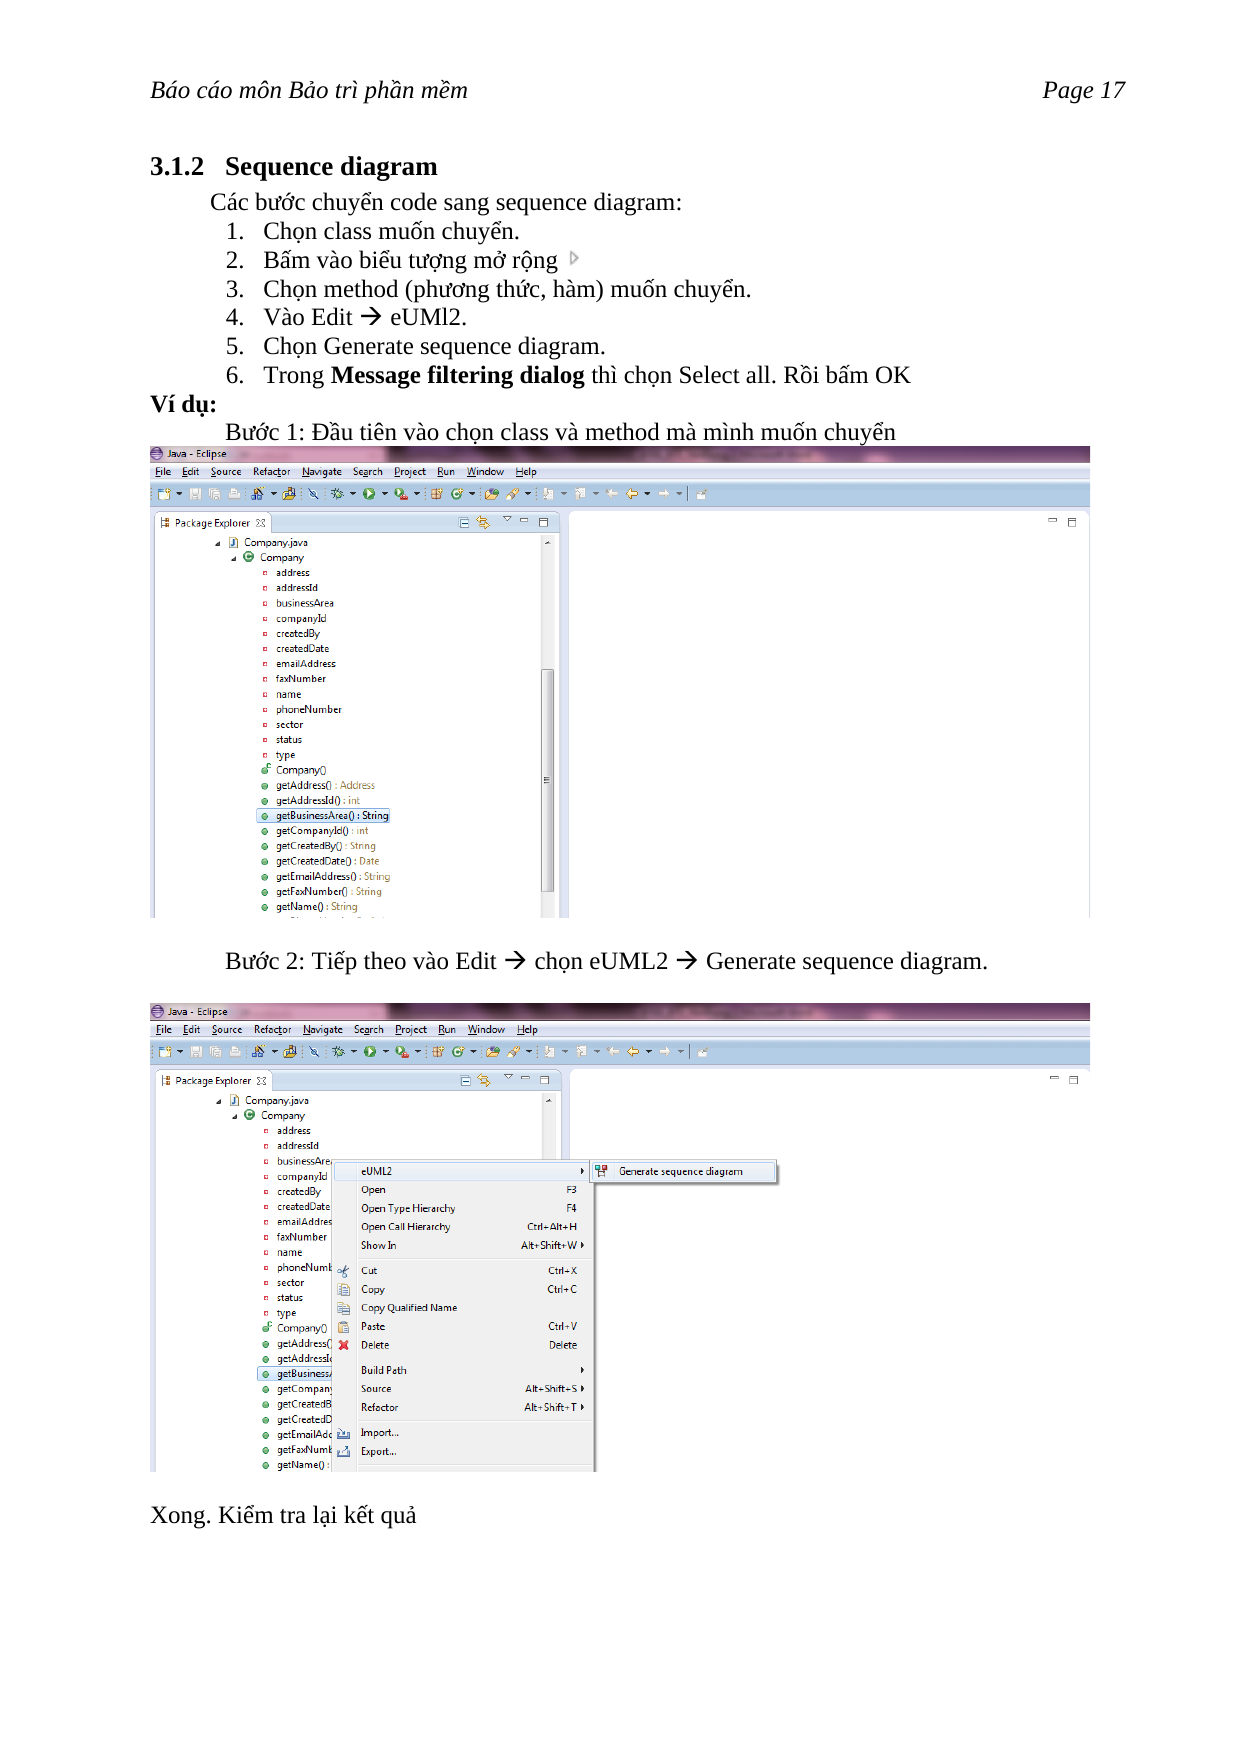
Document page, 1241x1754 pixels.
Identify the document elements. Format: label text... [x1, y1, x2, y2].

list Trong Message filtering dialog thì chọn Select all. Rồi bấm OK [226, 360, 1090, 389]
list Chọn class muốn chuyển. [226, 216, 1090, 245]
subtitle Sequence diagram [150, 150, 1090, 181]
text Các bước chuyển code sang sequence diagram: [210, 187, 1090, 216]
list Bấm vào biểu tượng mở rộng [226, 245, 1090, 274]
list Chọn Generate sequence diagram. [226, 331, 1090, 360]
text Bước 1: Đầu tiên vào chọn class và method mà mình muốn chuyển [150, 417, 1090, 446]
list Vào Edit eUMl2. [226, 302, 1090, 331]
picture [150, 446, 1091, 918]
picture [564, 249, 588, 269]
list Chọn method (phương thức, hàm) muốn chuyển. [226, 274, 1090, 302]
text Xong. Kiểm tra lại kết quả [150, 1500, 1090, 1529]
picture [150, 1003, 1091, 1472]
text Bước 2: Tiếp theo vào Edit chọn eUML2 Generate sequence diagram. [150, 946, 1090, 975]
text Ví dụ: [150, 389, 1090, 417]
